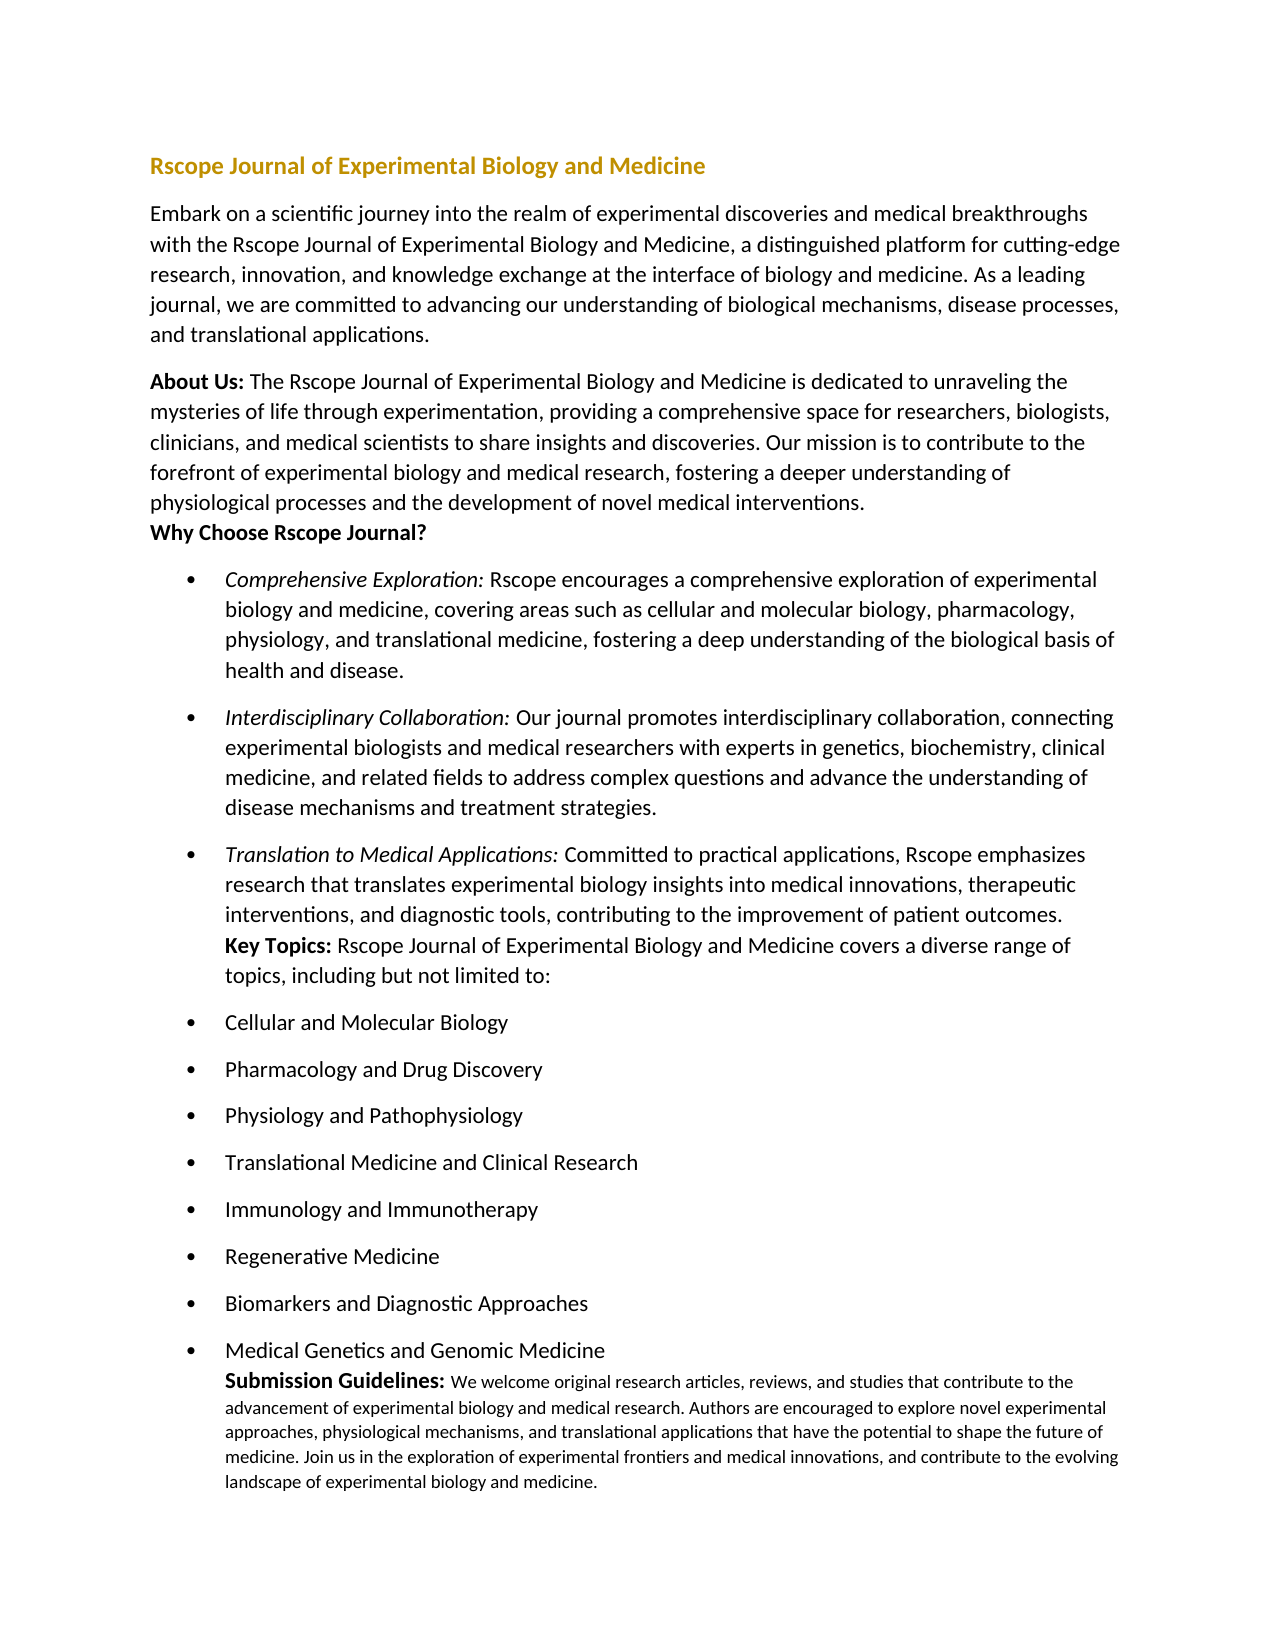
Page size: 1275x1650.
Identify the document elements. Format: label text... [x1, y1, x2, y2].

list Translation to Medical Applications: Committed to practical applications, Rscope emphasizes research that translates experimental biology insights into medical innovations, therapeutic interventions, and diagnostic tools, contributing to the improvement of patient outcomes. Key Topics: Rscope Journal of Experimental Biology and Medicine covers a diverse range of topics, including but not limited to: [187, 840, 1125, 989]
list Regenerative Medicine [187, 1242, 1125, 1270]
list Comprehensive Exploration: Rscope encourages a comprehensive exploration of experimental biology and medicine, covering areas such as cellular and molecular biology, pharmacology, physiology, and translational medicine, fostering a deep understanding of the biological basis of health and disease. [187, 565, 1125, 684]
text Embark on a scientific journey into the realm of experimental discoveries and medical breakthroughs with the Rscope Journal of Experimental Biology and Medicine, a distinguished platform for cutting-edge research, innovation, and knowledge exchange at the interface of biology and medicine. As a leading journal, we are committed to advancing our understanding of biological mechanisms, disease processes, and translational applications. [150, 199, 1125, 348]
list Interdisciplinary Collaboration: Our journal promotes interdisciplinary collaboration, connecting experimental biologists and medical researchers with experts in genetics, biochemistry, clinical medicine, and related fields to address complex questions and advance the understanding of disease mechanisms and treatment strategies. [187, 703, 1125, 821]
text About Us: The Rscope Journal of Experimental Biology and Medicine is dedicated to unraveling the mysteries of life through experimentation, providing a comprehensive space for researchers, biologists, clinicians, and medical scientists to share insights and discoveries. Our mission is to contribute to the forefront of experimental biology and medical research, fostering a deeper understanding of physiological processes and the development of novel medical interventions. Why Choose Rscope Journal? [150, 367, 1125, 546]
list Pharmacology and Drug Discovery [187, 1055, 1125, 1083]
text Rscope Journal of Experimental Biology and Medicine [150, 150, 1125, 181]
list Immunology and Immunotherapy [187, 1195, 1125, 1223]
list Translational Medicine and Clinical Research [187, 1148, 1125, 1177]
list Cellular and Molecular Biology [187, 1008, 1125, 1036]
list Physiology and Pathophysiology [187, 1102, 1125, 1130]
list Biomarkers and Diagnostic Approaches [187, 1289, 1125, 1317]
list Medical Genetics and Genomic Medicine Submission Guidelines: We welcome original research articles, reviews, and studies that contribute to the advancement of experimental biology and medical research. Authors are encouraged to explore novel experimental approaches, physiological mechanisms, and translational applications that have the potential to shape the future of medicine. Join us in the exploration of experimental frontiers and medical innovations, and contribute to the evolving landscape of experimental biology and medicine. [187, 1336, 1125, 1493]
